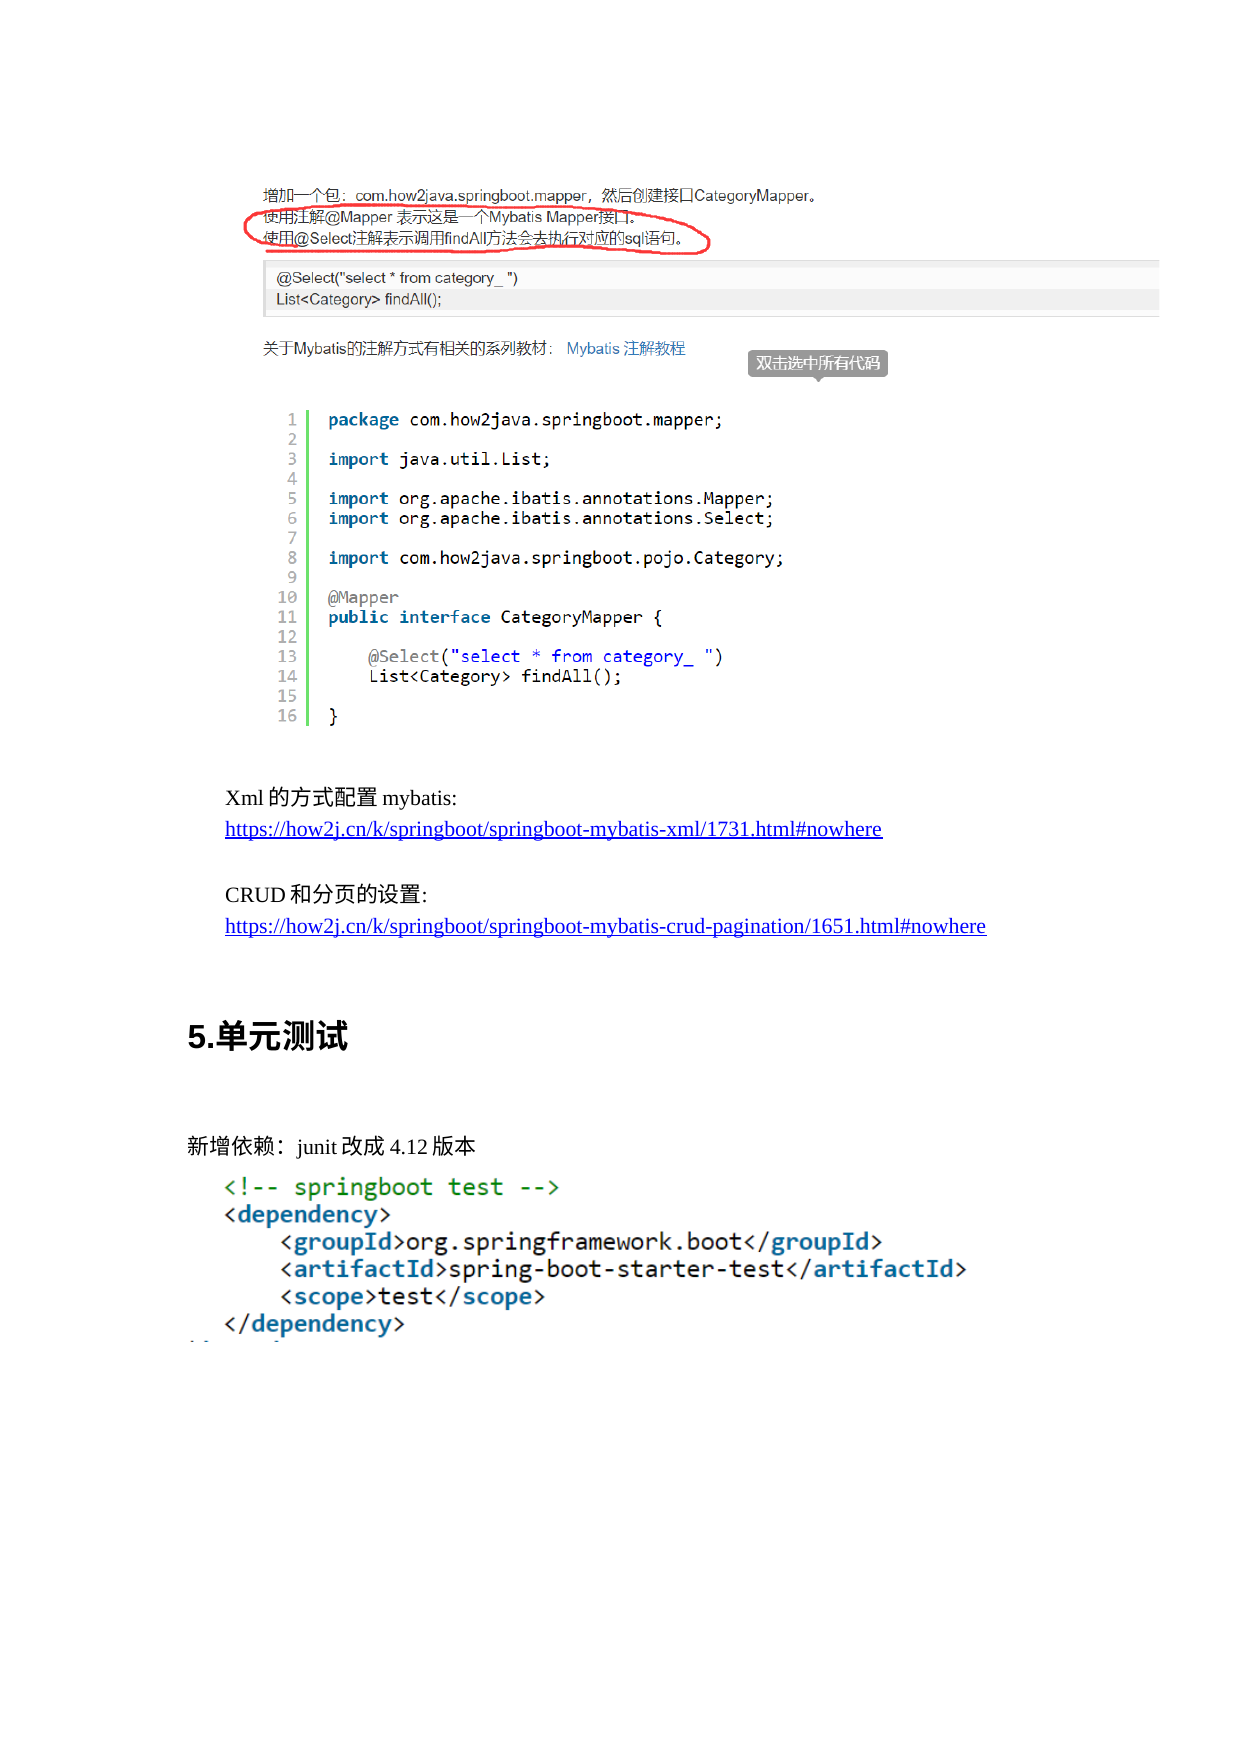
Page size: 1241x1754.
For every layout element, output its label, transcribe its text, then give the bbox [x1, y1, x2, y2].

list CRUD和分页的设置: [225, 877, 1053, 909]
list Xml的方式配置mybatis: [225, 779, 1053, 812]
picture [225, 162, 1160, 745]
text 新增依赖：junit改成4.12版本 [187, 1129, 1053, 1161]
picture [187, 1161, 1053, 1342]
list https://how2j.cn/k/springboot/springboot-mybatis-crud-pagination/1651.html#nowhere [225, 909, 1053, 942]
subtitle 5.单元测试 [187, 1002, 1053, 1067]
list https://how2j.cn/k/springboot/springboot-mybatis-xml/1731.html#nowhere [225, 812, 1053, 844]
